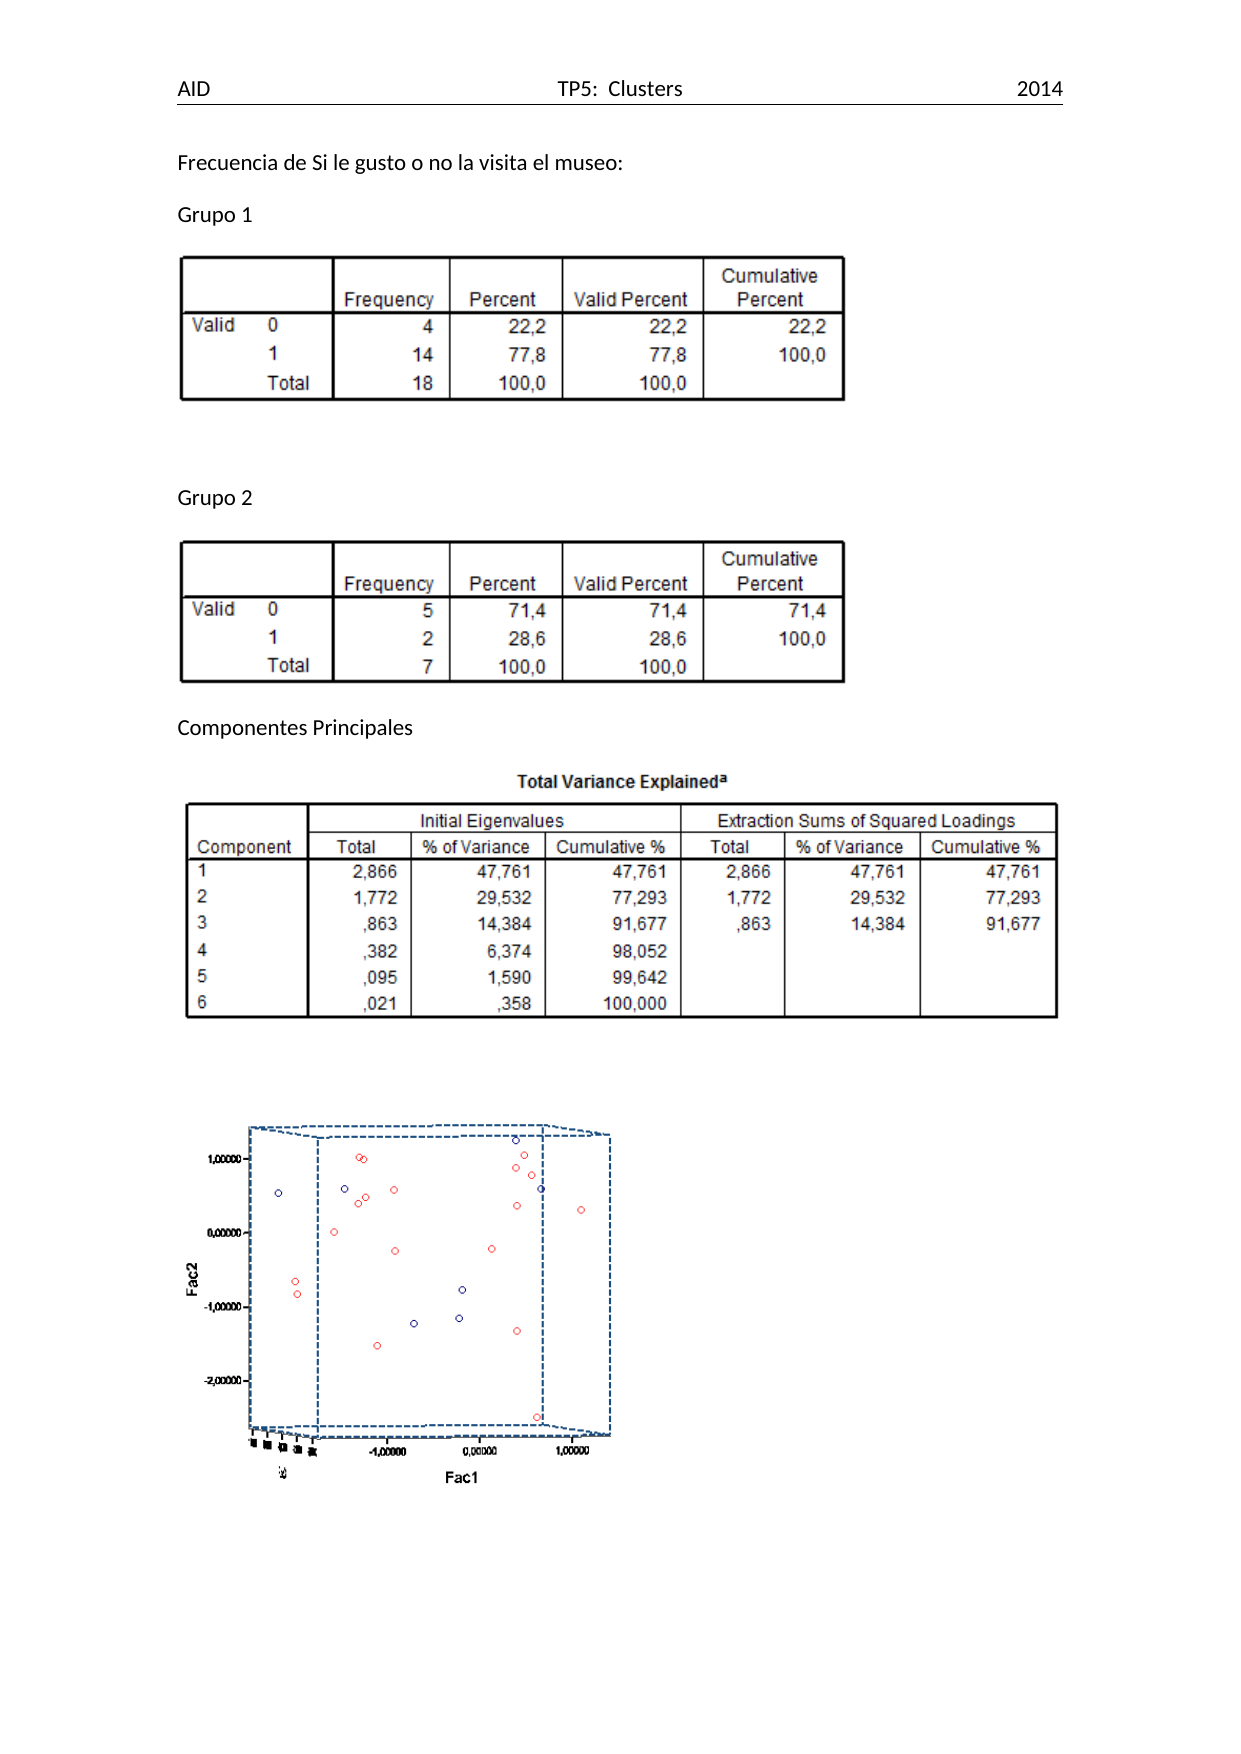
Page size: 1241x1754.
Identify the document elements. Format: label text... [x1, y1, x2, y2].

text Componentes Principales [177, 713, 1063, 741]
picture [177, 253, 850, 406]
picture [177, 765, 1063, 1023]
picture [177, 536, 850, 688]
text Grupo 2 [177, 483, 1063, 511]
picture [177, 1100, 630, 1501]
text Grupo 1 [177, 201, 1063, 229]
text Frecuencia de Si le gusto o no la visita el museo: [177, 148, 1063, 176]
